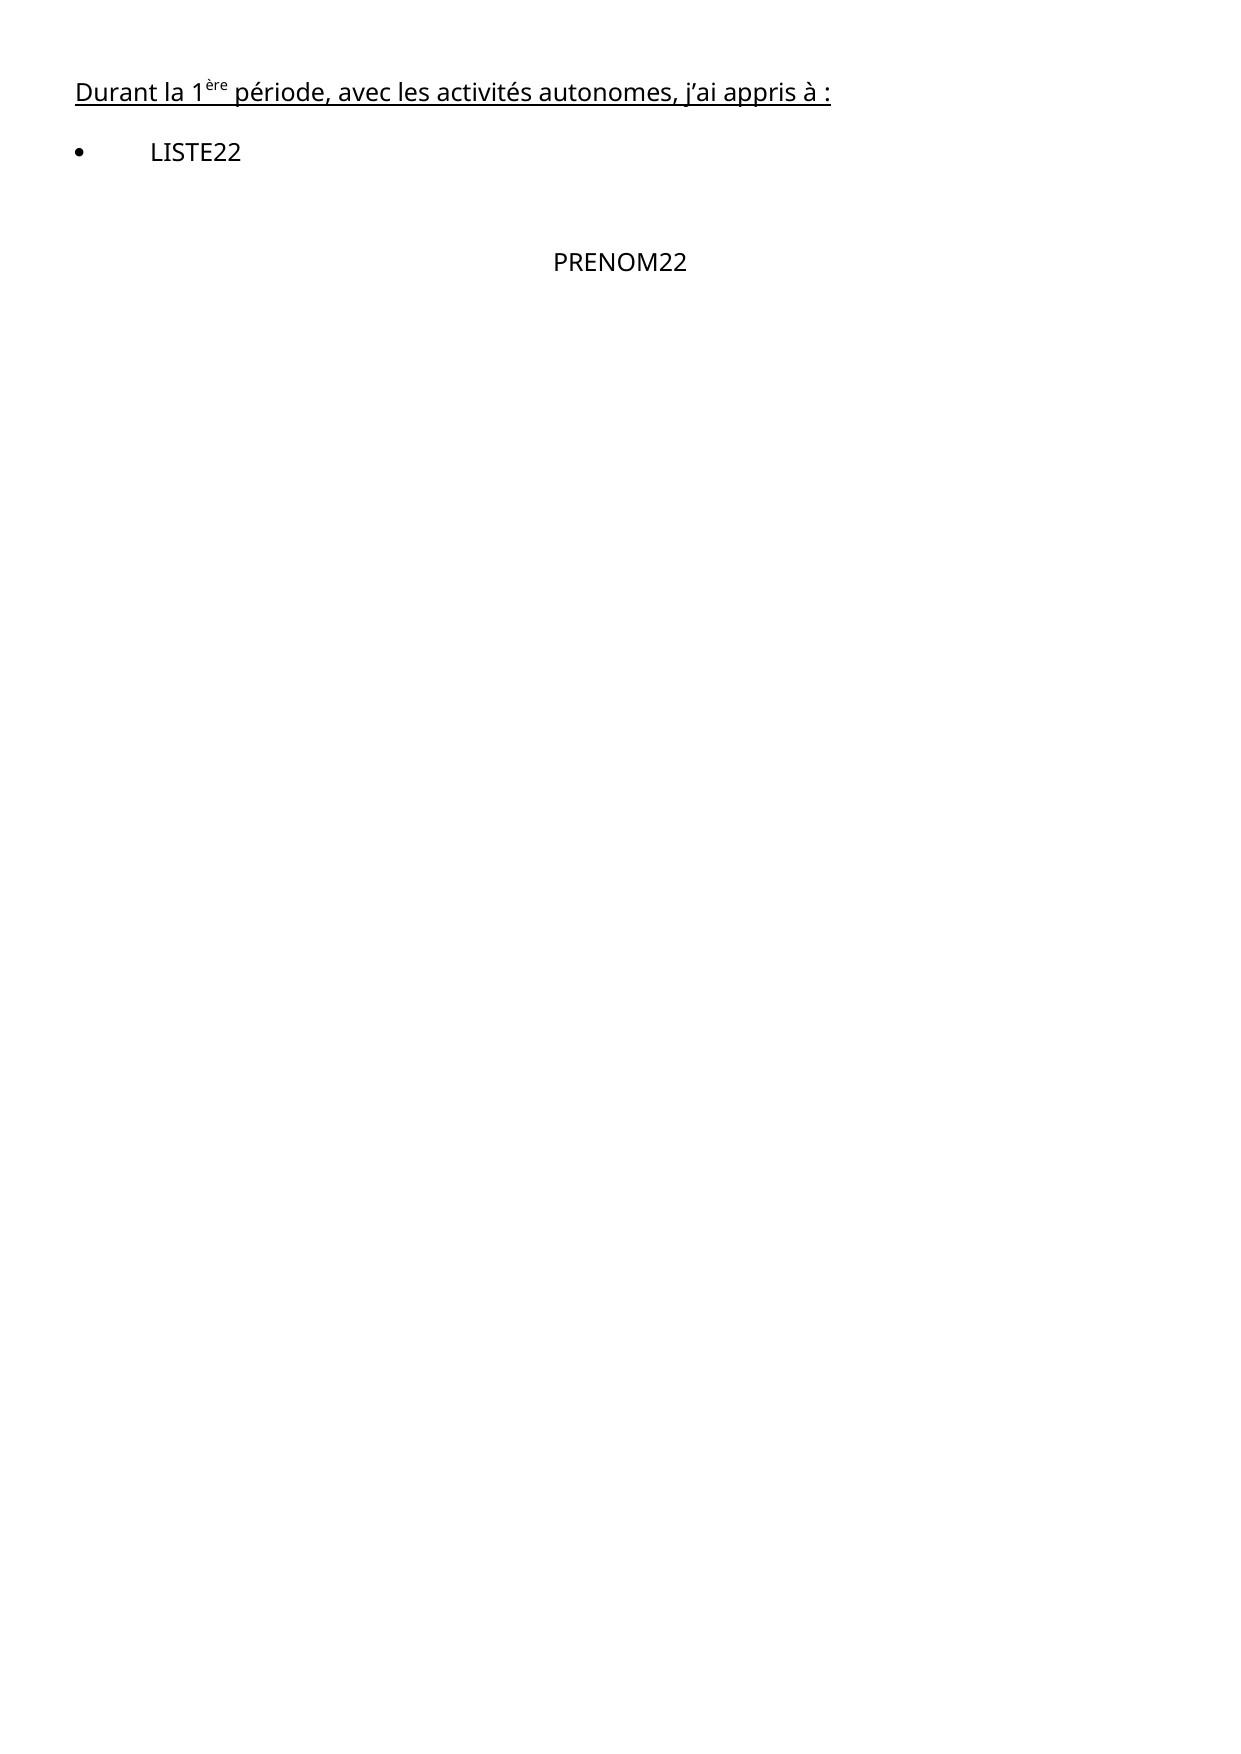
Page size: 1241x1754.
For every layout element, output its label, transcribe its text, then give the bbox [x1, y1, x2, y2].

list LISTE22 [75, 135, 1165, 169]
text Durant la 1ère période, avec les activités autonomes, j’ai appris à : [75, 75, 1168, 109]
text PRENOM22 [75, 245, 1165, 279]
